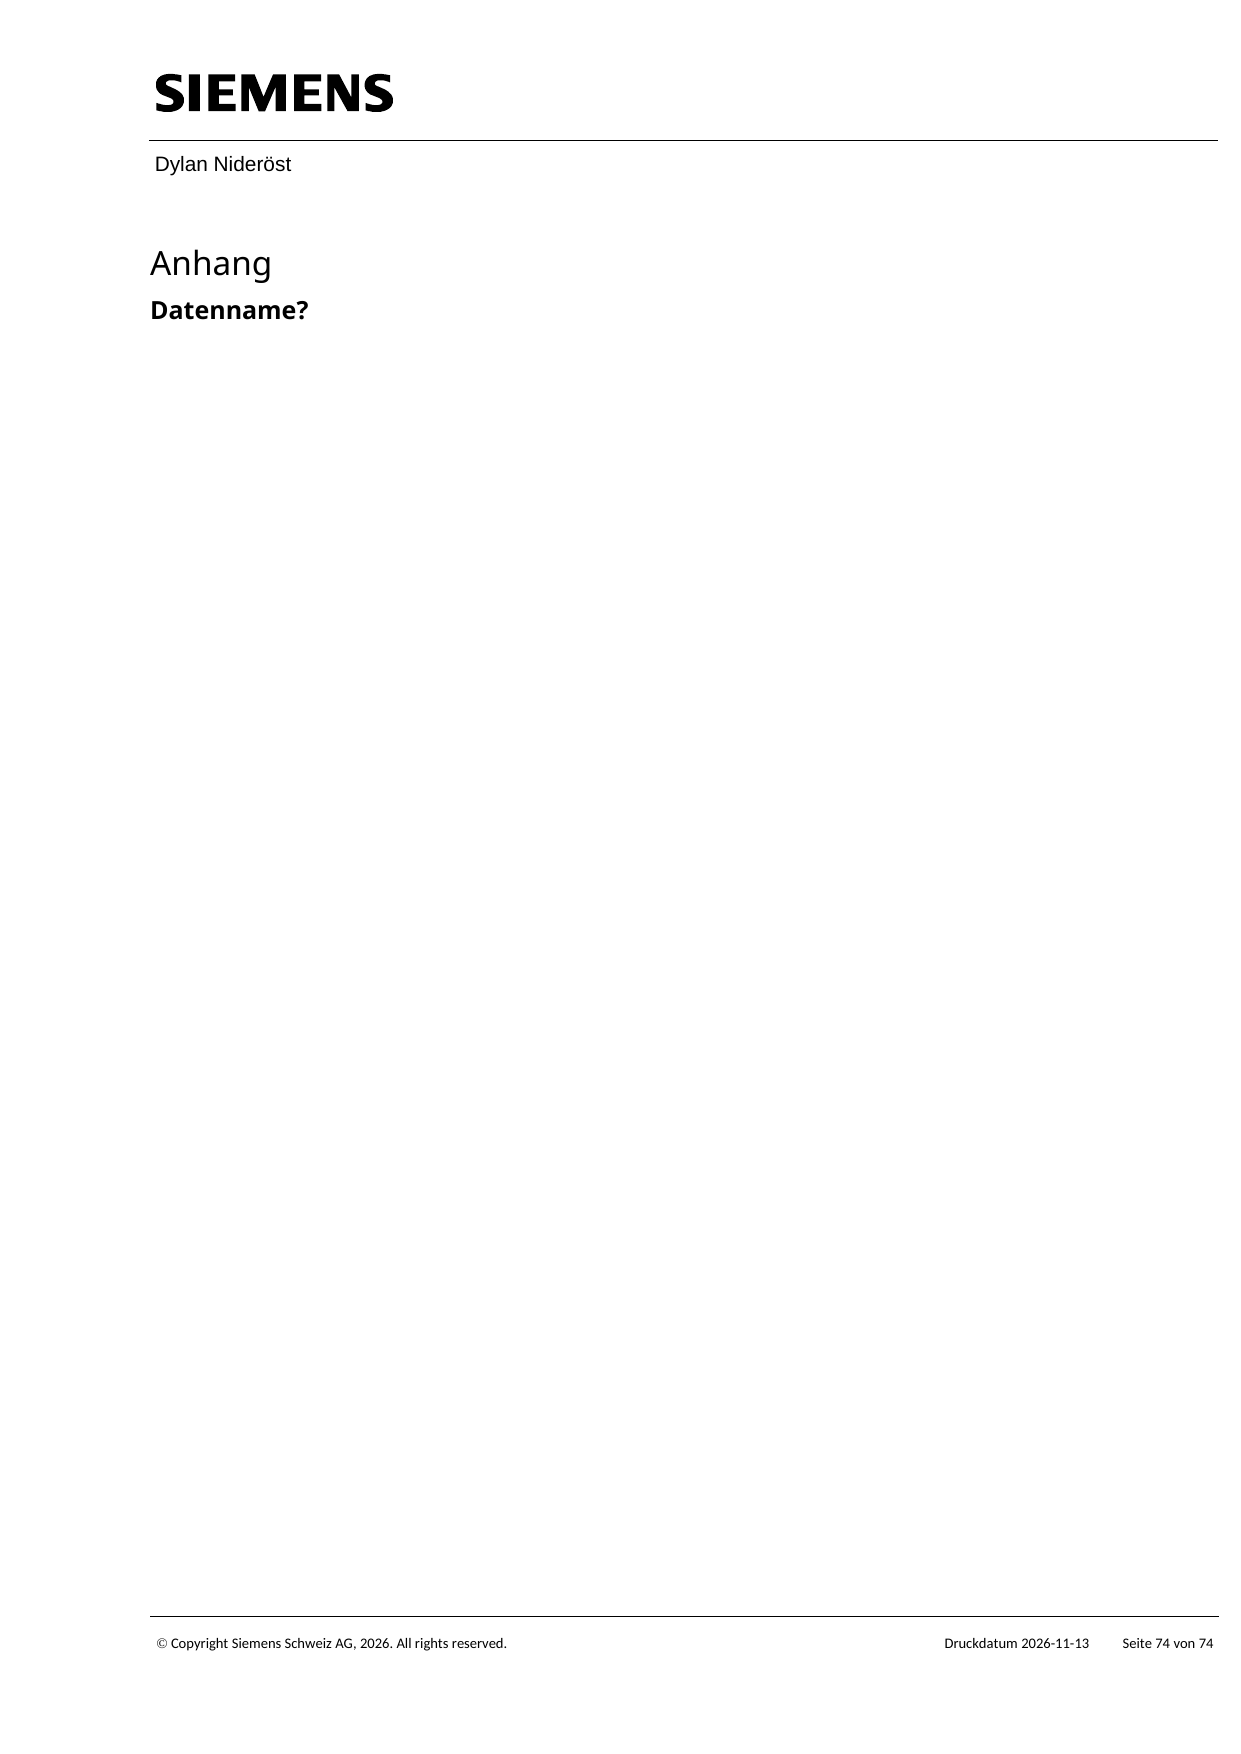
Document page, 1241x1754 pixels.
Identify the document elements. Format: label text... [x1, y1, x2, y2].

subtitle Datenname? [150, 293, 1090, 327]
subtitle Anhang [150, 240, 1090, 285]
